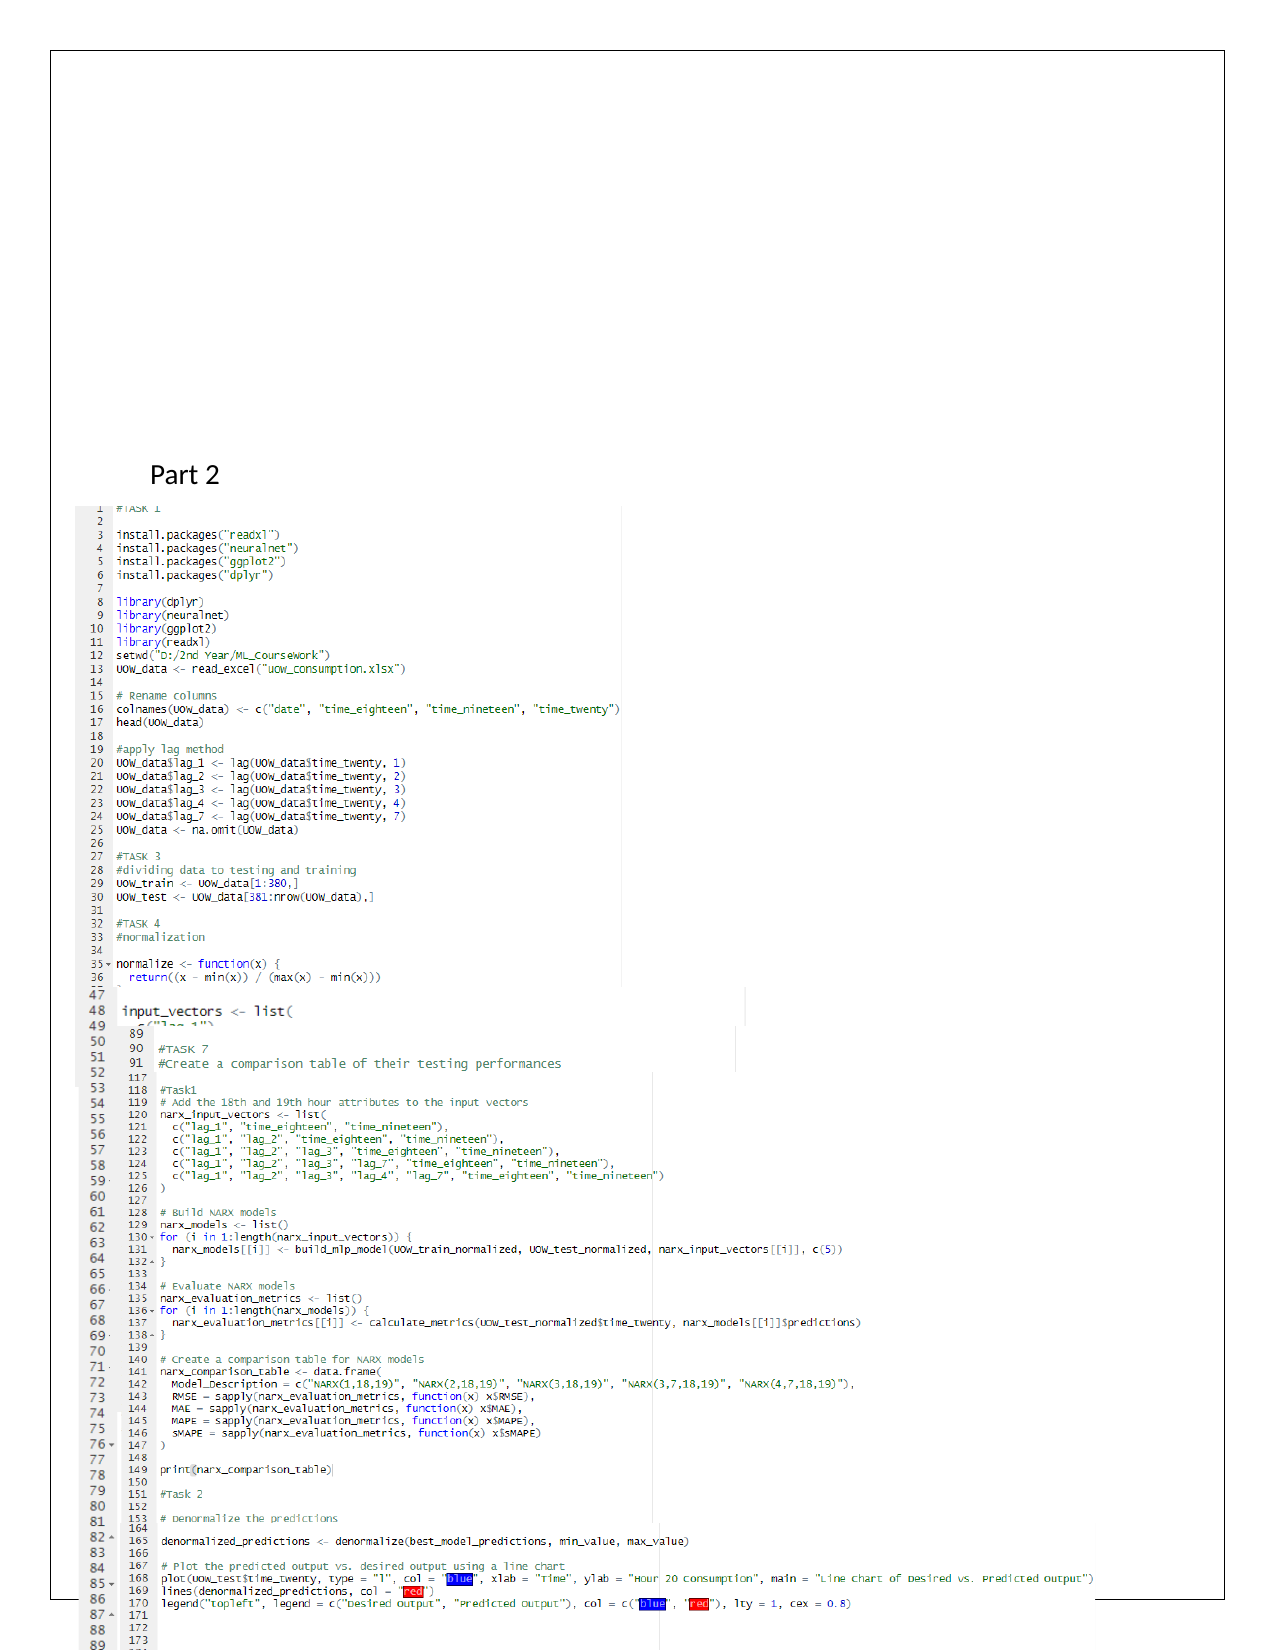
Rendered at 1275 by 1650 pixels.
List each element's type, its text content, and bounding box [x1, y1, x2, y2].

text Part 2 [150, 456, 1125, 492]
picture [75, 506, 1096, 1650]
